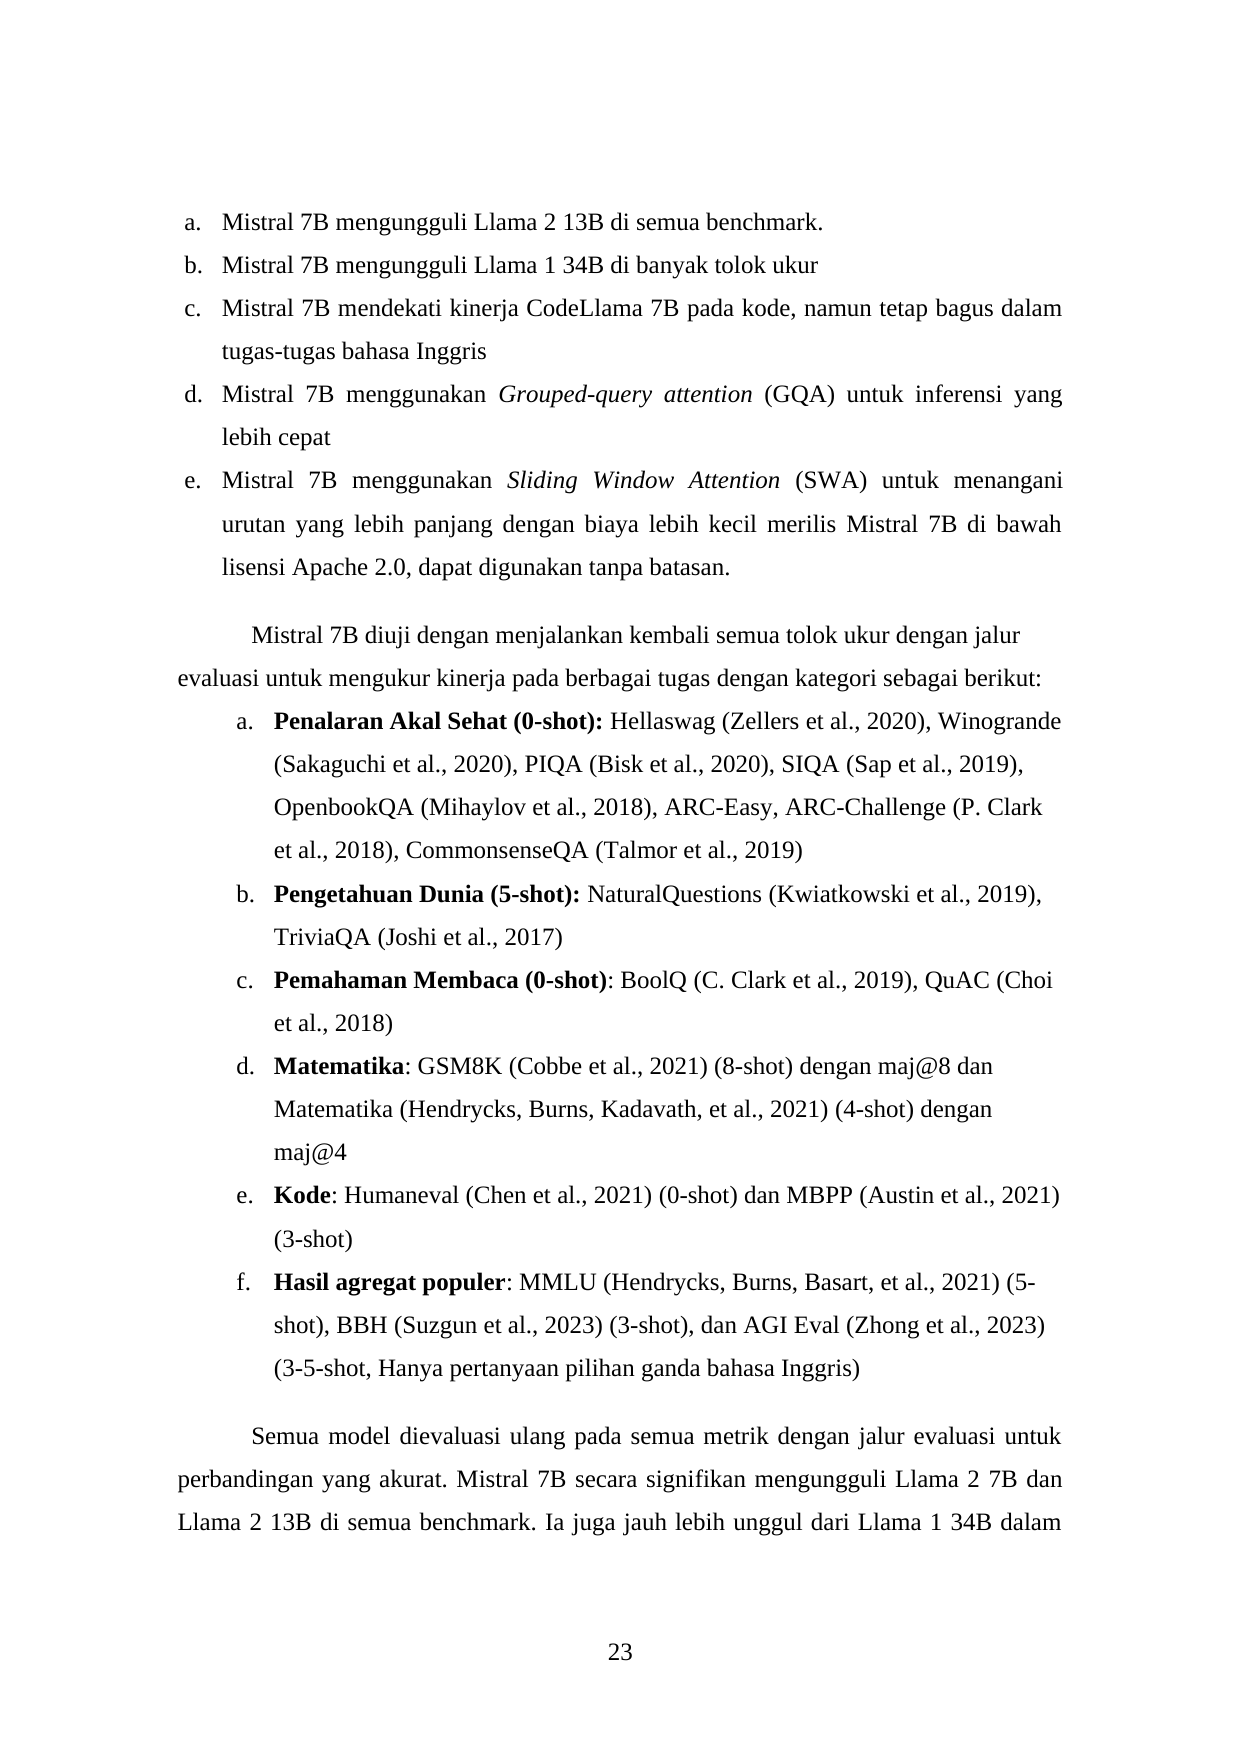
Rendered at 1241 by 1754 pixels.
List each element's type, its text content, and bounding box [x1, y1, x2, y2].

text Mistral 7B diuji dengan menjalankan kembali semua tolok ukur dengan jalur evaluasi untuk mengukur kinerja pada berbagai tugas dengan kategori sebagai berikut: [177, 620, 1063, 692]
list Mistral 7B mendekati kinerja CodeLlama 7B pada kode, namun tetap bagus dalam tugas-tugas bahasa Inggris [184, 293, 1063, 365]
list Mistral 7B menggunakan Grouped-query attention (GQA) untuk inferensi yang lebih cepat [184, 379, 1063, 451]
list Mistral 7B mengungguli Llama 2 13B di semua benchmark. [184, 207, 1063, 236]
list Kode: Humaneval (Chen et al., 2021) (0-shot) dan MBPP (Austin et al., 2021) (3-shot) [236, 1181, 1063, 1252]
list Pemahaman Membaca (0-shot): BoolQ (C. Clark et al., 2019), QuAC (Choi et al., 2018) [236, 965, 1063, 1037]
list Matematika: GSM8K (Cobbe et al., 2021) (8-shot) dengan maj@8 dan Matematika (Hendrycks, Burns, Kadavath, et al., 2021) (4-shot) dengan maj@4 [236, 1051, 1063, 1166]
list Pengetahuan Dunia (5-shot): NaturalQuestions (Kwiatkowski et al., 2019), TriviaQA (Joshi et al., 2017) [236, 879, 1063, 951]
list Mistral 7B menggunakan Sliding Window Attention (SWA) untuk menangani urutan yang lebih panjang dengan biaya lebih kecil merilis Mistral 7B di bawah lisensi Apache 2.0, dapat digunakan tanpa batasan. [184, 466, 1063, 581]
list Penalaran Akal Sehat (0-shot): Hellaswag (Zellers et al., 2020), Winogrande (Sakaguchi et al., 2020), PIQA (Bisk et al., 2020), SIQA (Sap et al., 2019), OpenbookQA (Mihaylov et al., 2018), ARC-Easy, ARC-Challenge (P. Clark et al., 2018), CommonsenseQA (Talmor et al., 2019) [236, 706, 1063, 864]
list Mistral 7B mengungguli Llama 1 34B di banyak tolok ukur [184, 250, 1063, 279]
